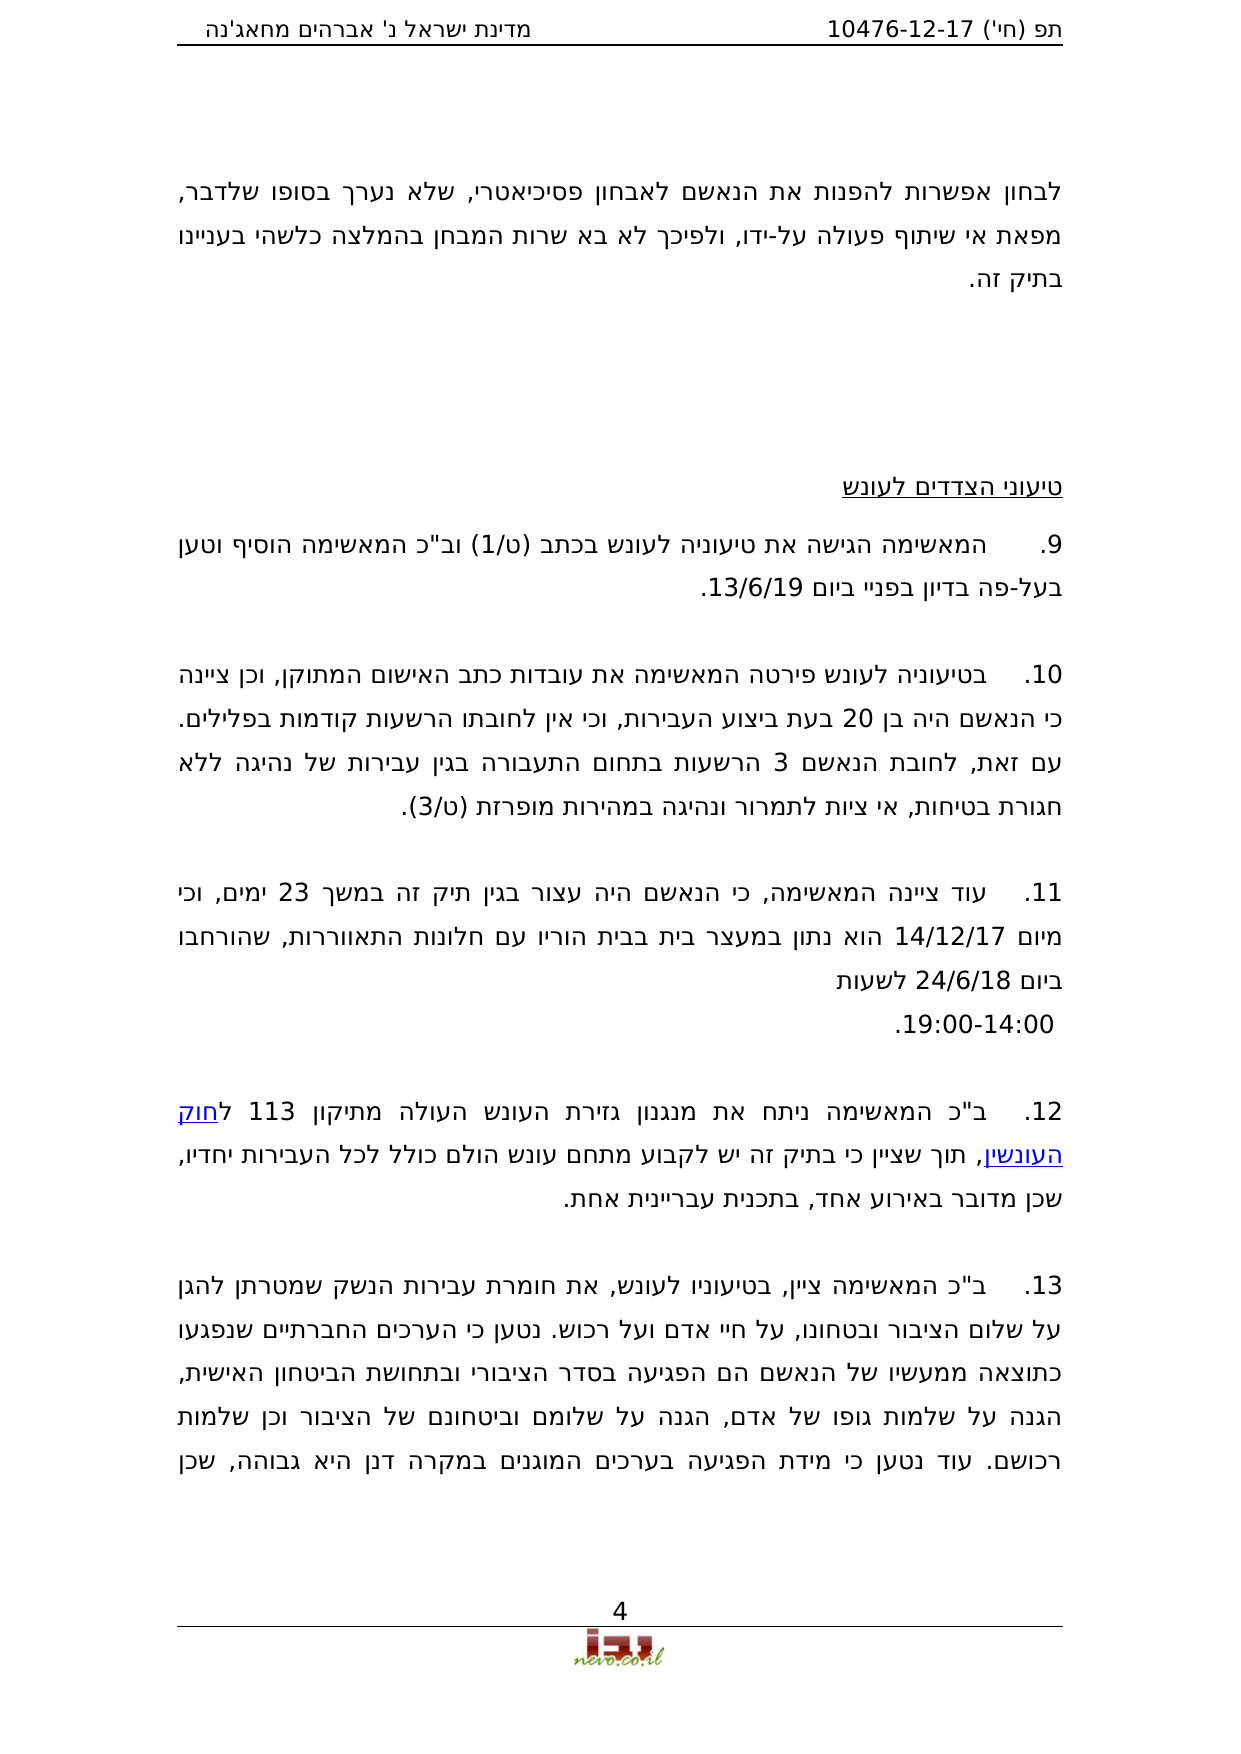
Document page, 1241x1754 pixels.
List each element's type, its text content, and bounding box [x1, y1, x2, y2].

text 10. בטיעוניה לעונש פירטה המאשימה את עובדות כתב האישום המתוקן, וכן ציינה כי הנאשם היה בן 20 בעת ביצוע העבירות, וכי אין לחובתו הרשעות קודמות בפלילים. עם זאת, לחובת הנאשם 3 הרשעות בתחום התעבורה בגין עבירות של נהיגה ללא חגורת בטיחות, אי ציות לתמרור ונהיגה במהירות מופרזת (ט/3). [177, 660, 1063, 821]
text 11. עוד ציינה המאשימה, כי הנאשם היה עצור בגין תיק זה במשך 23 ימים, וכי מיום 14/12/17 הוא נתון במעצר בית בבית הוריו עם חלונות התאווררות, שהורחבו ביום 24/6/18 לשעות [177, 878, 1063, 995]
picture [574, 1628, 666, 1667]
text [177, 1271, 1063, 1475]
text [177, 177, 1063, 294]
text טיעוני הצדדים לעונש [177, 472, 1063, 501]
text 12. ב"כ המאשימה ניתח את מנגנון גזירת העונש העולה מתיקון 113 לחוק העונשין, תוך שציין כי בתיק זה יש לקבוע מתחם עונש הולם כולל לכל העבירות יחדיו, שכן מדובר באירוע אחד, בתכנית עבריינית אחת. [177, 1097, 1063, 1213]
text 9. המאשימה הגישה את טיעוניה לעונש בכתב (ט/1) וב"כ המאשימה הוסיף וטען בעל-פה בדיון בפניי ביום 13/6/19. [177, 530, 1063, 603]
text 19:00-14:00. [177, 1010, 1063, 1039]
